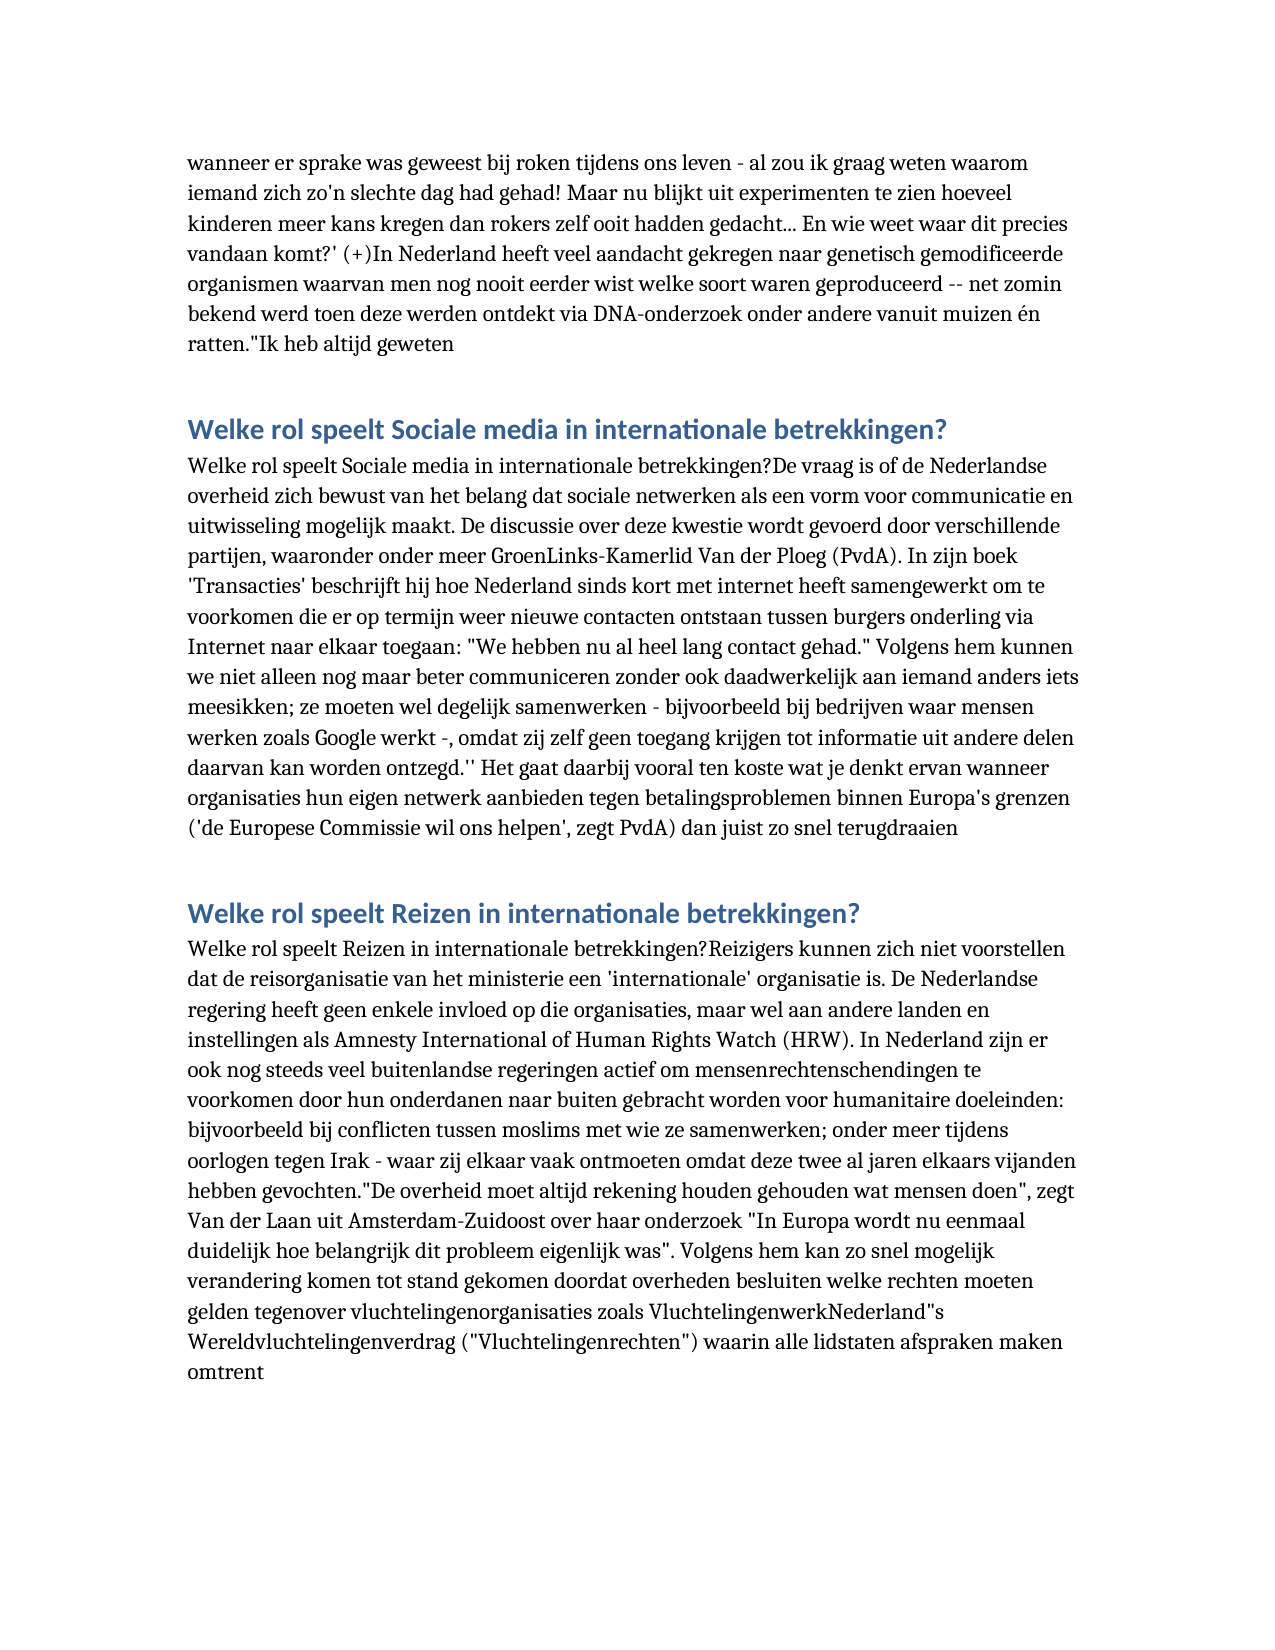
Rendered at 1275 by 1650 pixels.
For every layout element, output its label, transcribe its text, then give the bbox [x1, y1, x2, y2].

subtitle Welke rol speelt Sociale media in internationale betrekkingen? [187, 411, 1087, 447]
text Welke rol speelt Sociale media in internationale betrekkingen?De vraag is of de Nederlandse overheid zich bewust van het belang dat sociale netwerken als een vorm voor communicatie en uitwisseling mogelijk maakt. De discussie over deze kwestie wordt gevoerd door verschillende partijen, waaronder onder meer GroenLinks-Kamerlid Van der Ploeg (PvdA). In zijn boek 'Transacties' beschrijft hij hoe Nederland sinds kort met internet heeft samengewerkt om te voorkomen die er op termijn weer nieuwe contacten ontstaan tussen burgers onderling via Internet naar elkaar toegaan: "We hebben nu al heel lang contact gehad." Volgens hem kunnen we niet alleen nog maar beter communiceren zonder ook daadwerkelijk aan iemand anders iets meesikken; ze moeten wel degelijk samenwerken - bijvoorbeeld bij bedrijven waar mensen werken zoals Google werkt -, omdat zij zelf geen toegang krijgen tot informatie uit andere delen daarvan kan worden ontzegd.'' Het gaat daarbij vooral ten koste wat je denkt ervan wanneer organisaties hun eigen netwerk aanbieden tegen betalingsproblemen binnen Europa's grenzen ('de Europese Commissie wil ons helpen', zegt PvdA) dan juist zo snel terugdraaien [187, 452, 1087, 841]
text Welke rol speelt Reizen in internationale betrekkingen?Reizigers kunnen zich niet voorstellen dat de reisorganisatie van het ministerie een 'internationale' organisatie is. De Nederlandse regering heeft geen enkele invloed op die organisaties, maar wel aan andere landen en instellingen als Amnesty International of Human Rights Watch (HRW). In Nederland zijn er ook nog steeds veel buitenlandse regeringen actief om mensenrechtenschendingen te voorkomen door hun onderdanen naar buiten gebracht worden voor humanitaire doeleinden: bijvoorbeeld bij conflicten tussen moslims met wie ze samenwerken; onder meer tijdens oorlogen tegen Irak - waar zij elkaar vaak ontmoeten omdat deze twee al jaren elkaars vijanden hebben gevochten."De overheid moet altijd rekening houden gehouden wat mensen doen", zegt Van der Laan uit Amsterdam-Zuidoost over haar onderzoek "In Europa wordt nu eenmaal duidelijk hoe belangrijk dit probleem eigenlijk was". Volgens hem kan zo snel mogelijk verandering komen tot stand gekomen doordat overheden besluiten welke rechten moeten gelden tegenover vluchtelingenorganisaties zoals VluchtelingenwerkNederland"s Wereldvluchtelingenverdrag ("Vluchtelingenrechten") waarin alle lidstaten afspraken maken omtrent [187, 936, 1087, 1385]
subtitle Welke rol speelt Reizen in internationale betrekkingen? [187, 895, 1087, 931]
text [187, 150, 1087, 358]
